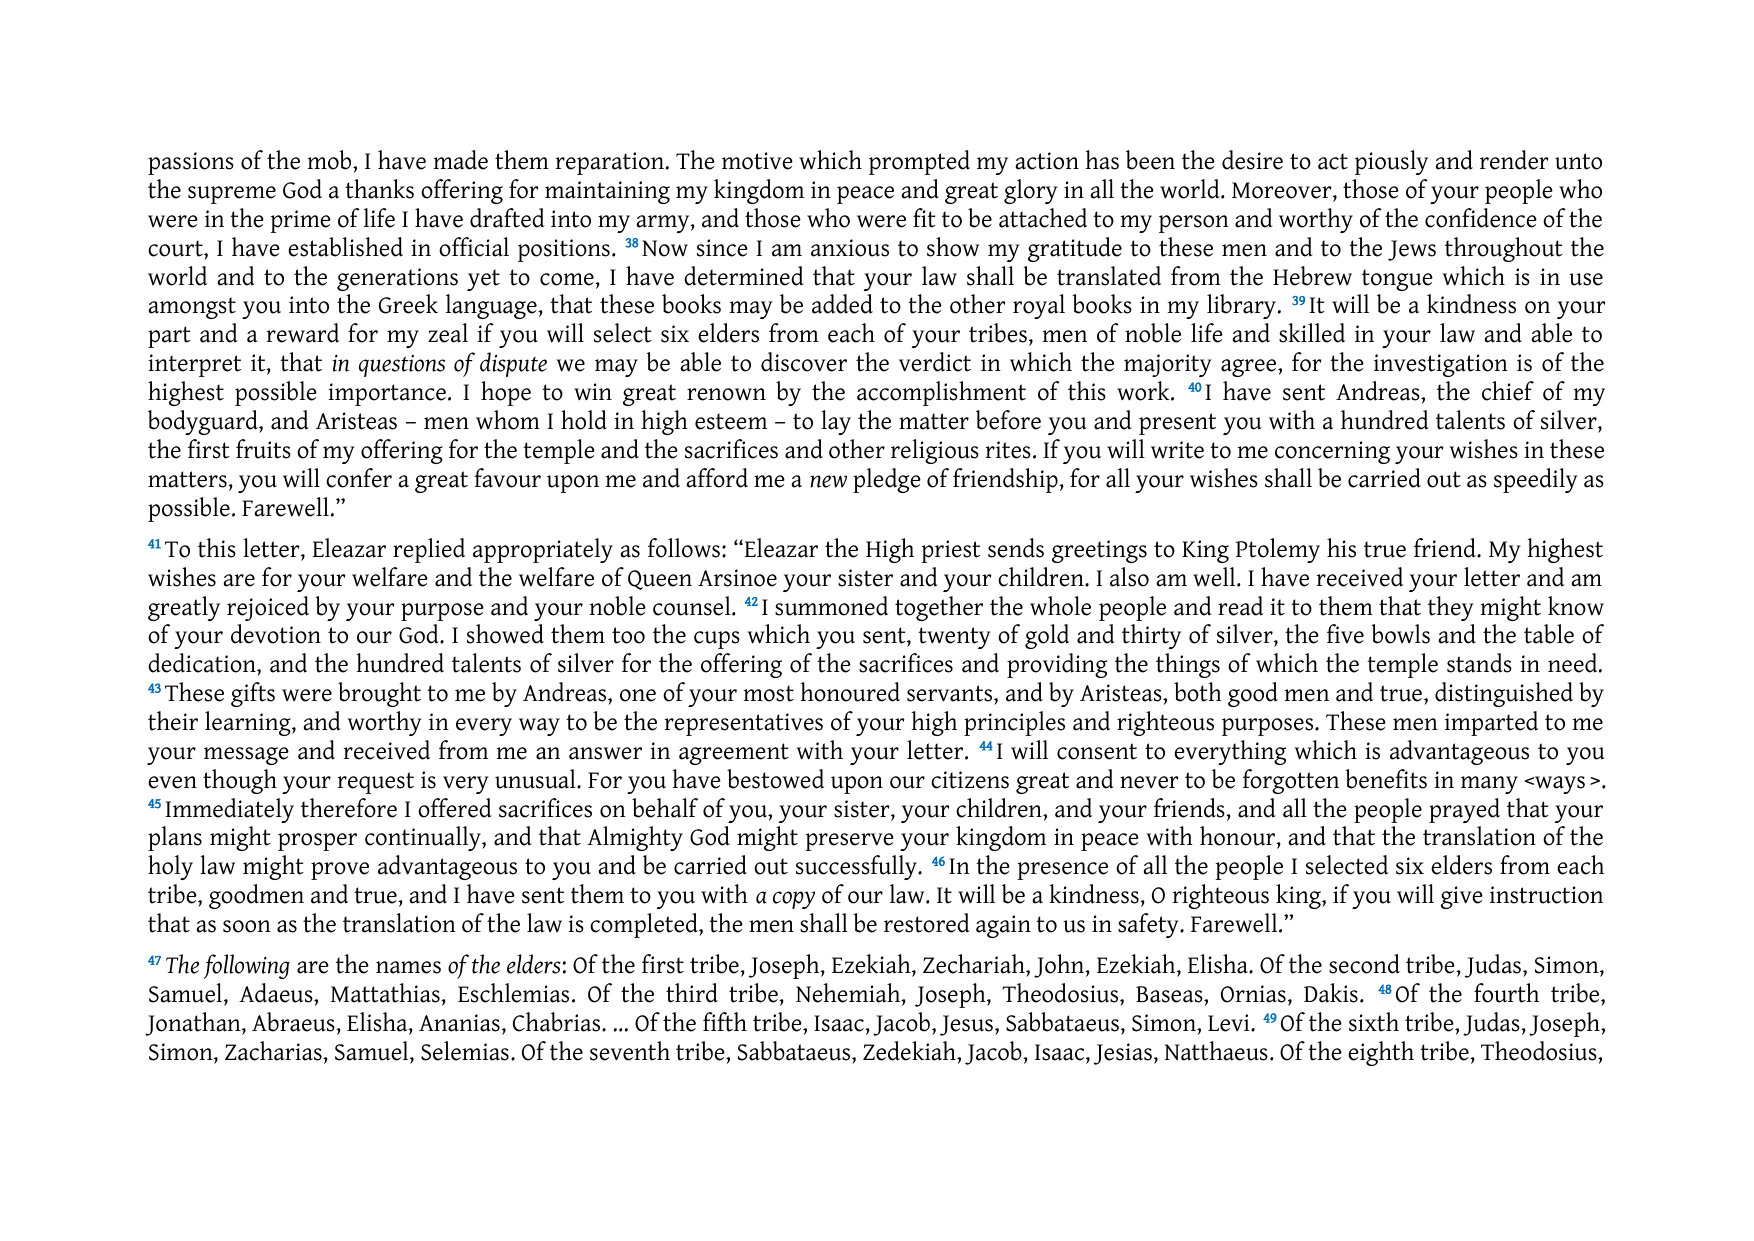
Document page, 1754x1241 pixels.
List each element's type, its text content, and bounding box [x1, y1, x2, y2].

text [148, 148, 1606, 523]
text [148, 952, 1606, 1067]
text 41 To this letter, Eleazar replied appropriately as follows: “Eleazar the High priest sends greetings to King Ptolemy his true friend. My highest wishes are for your welfare and the welfare of Queen Arsinoe your sister and your children. I also am well. I have received your letter and am greatly rejoiced by your purpose and your noble counsel. 42 I summoned together the whole people and read it to them that they might know of your devotion to our God. I showed them too the cups which you sent, twenty of gold and thirty of silver, the five bowls and the table of dedication, and the hundred talents of silver for the offering of the sacrifices and providing the things of which the temple stands in need. 43 These gifts were brought to me by Andreas, one of your most honoured servants, and by Aristeas, both good men and true, distinguished by their learning, and worthy in every way to be the representatives of your high principles and righteous purposes. These men imparted to me your message and received from me an answer in agreement with your letter. 44 I will consent to everything which is advantageous to you even though your request is very unusual. For you have bestowed upon our citizens great and never to be forgotten benefits in many <ways>. 45 Immediately therefore I offered sacrifices on behalf of you, your sister, your children, and your friends, and all the people prayed that your plans might prosper continually, and that Almighty God might preserve your kingdom in peace with honour, and that the translation of the holy law might prove advantageous to you and be carried out successfully. 46 In the presence of all the people I selected six elders from each tribe, goodmen and true, and I have sent them to you with a copy of our law. It will be a kindness, O righteous king, if you will give instruction that as soon as the translation of the law is completed, the men shall be restored again to us in safety. Farewell.” [148, 535, 1606, 939]
